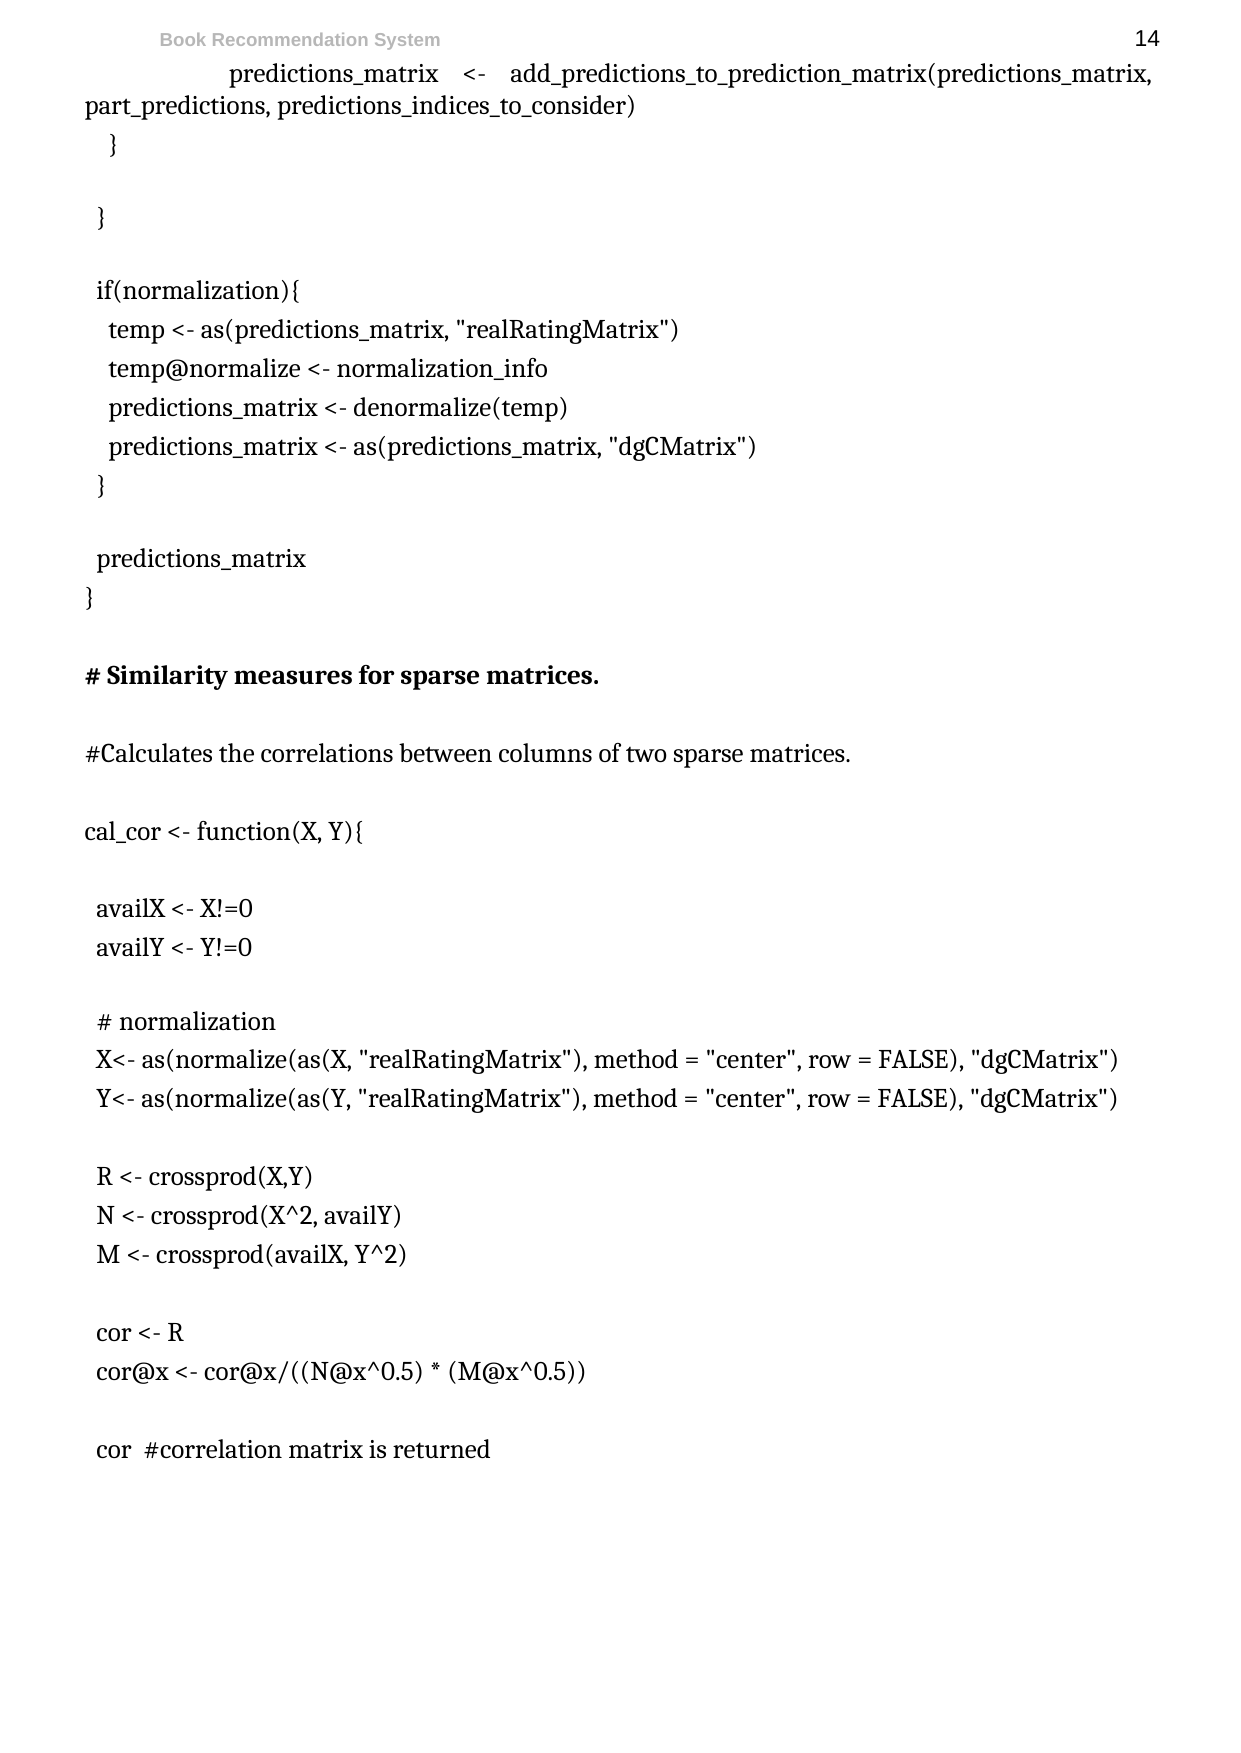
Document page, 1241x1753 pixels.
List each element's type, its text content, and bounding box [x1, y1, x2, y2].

text # normalization [84, 1006, 1153, 1037]
text } [84, 470, 1153, 501]
text #Calculates the correlations between columns of two sparse matrices. [84, 738, 1153, 769]
text } [84, 129, 1153, 160]
text X<- as(normalize(as(X, "realRatingMatrix"), method = "center", row = FALSE), "dgCMatrix") [84, 1044, 1153, 1076]
text availY <- Y!=0 [84, 932, 1153, 963]
text predictions_matrix <- as(predictions_matrix, "dgCMatrix") [84, 431, 1153, 462]
text } [84, 582, 1153, 613]
text availX <- X!=0 [84, 893, 1153, 924]
text R <- crossprod(X,Y) [84, 1161, 1153, 1192]
text temp@normalize <- normalization_info [84, 353, 1153, 384]
text cor #correlation matrix is returned [84, 1434, 1153, 1465]
text Y<- as(normalize(as(Y, "realRatingMatrix"), method = "center", row = FALSE), "dgCMatrix") [84, 1083, 1153, 1114]
text temp <- as(predictions_matrix, "realRatingMatrix") [84, 314, 1153, 345]
text if(normalization){ [84, 275, 1153, 306]
text predictions_matrix [84, 543, 1153, 574]
text predictions_matrix <- denormalize(temp) [84, 392, 1153, 423]
text M <- crossprod(availX, Y^2) [84, 1239, 1153, 1270]
text cor <- R [84, 1317, 1153, 1348]
text # Similarity measures for sparse matrices. [84, 660, 1153, 691]
text cor@x <- cor@x/((N@x^0.5) * (M@x^0.5)) [84, 1356, 1153, 1387]
text } [84, 202, 1153, 233]
text N <- crossprod(X^2, availY) [84, 1200, 1153, 1231]
text cal_cor <- function(X, Y){ [84, 816, 1153, 847]
text predictions_matrix <- add_predictions_to_prediction_matrix(predictions_matrix, part_predictions, predictions_indices_to_consider) [84, 58, 1153, 121]
